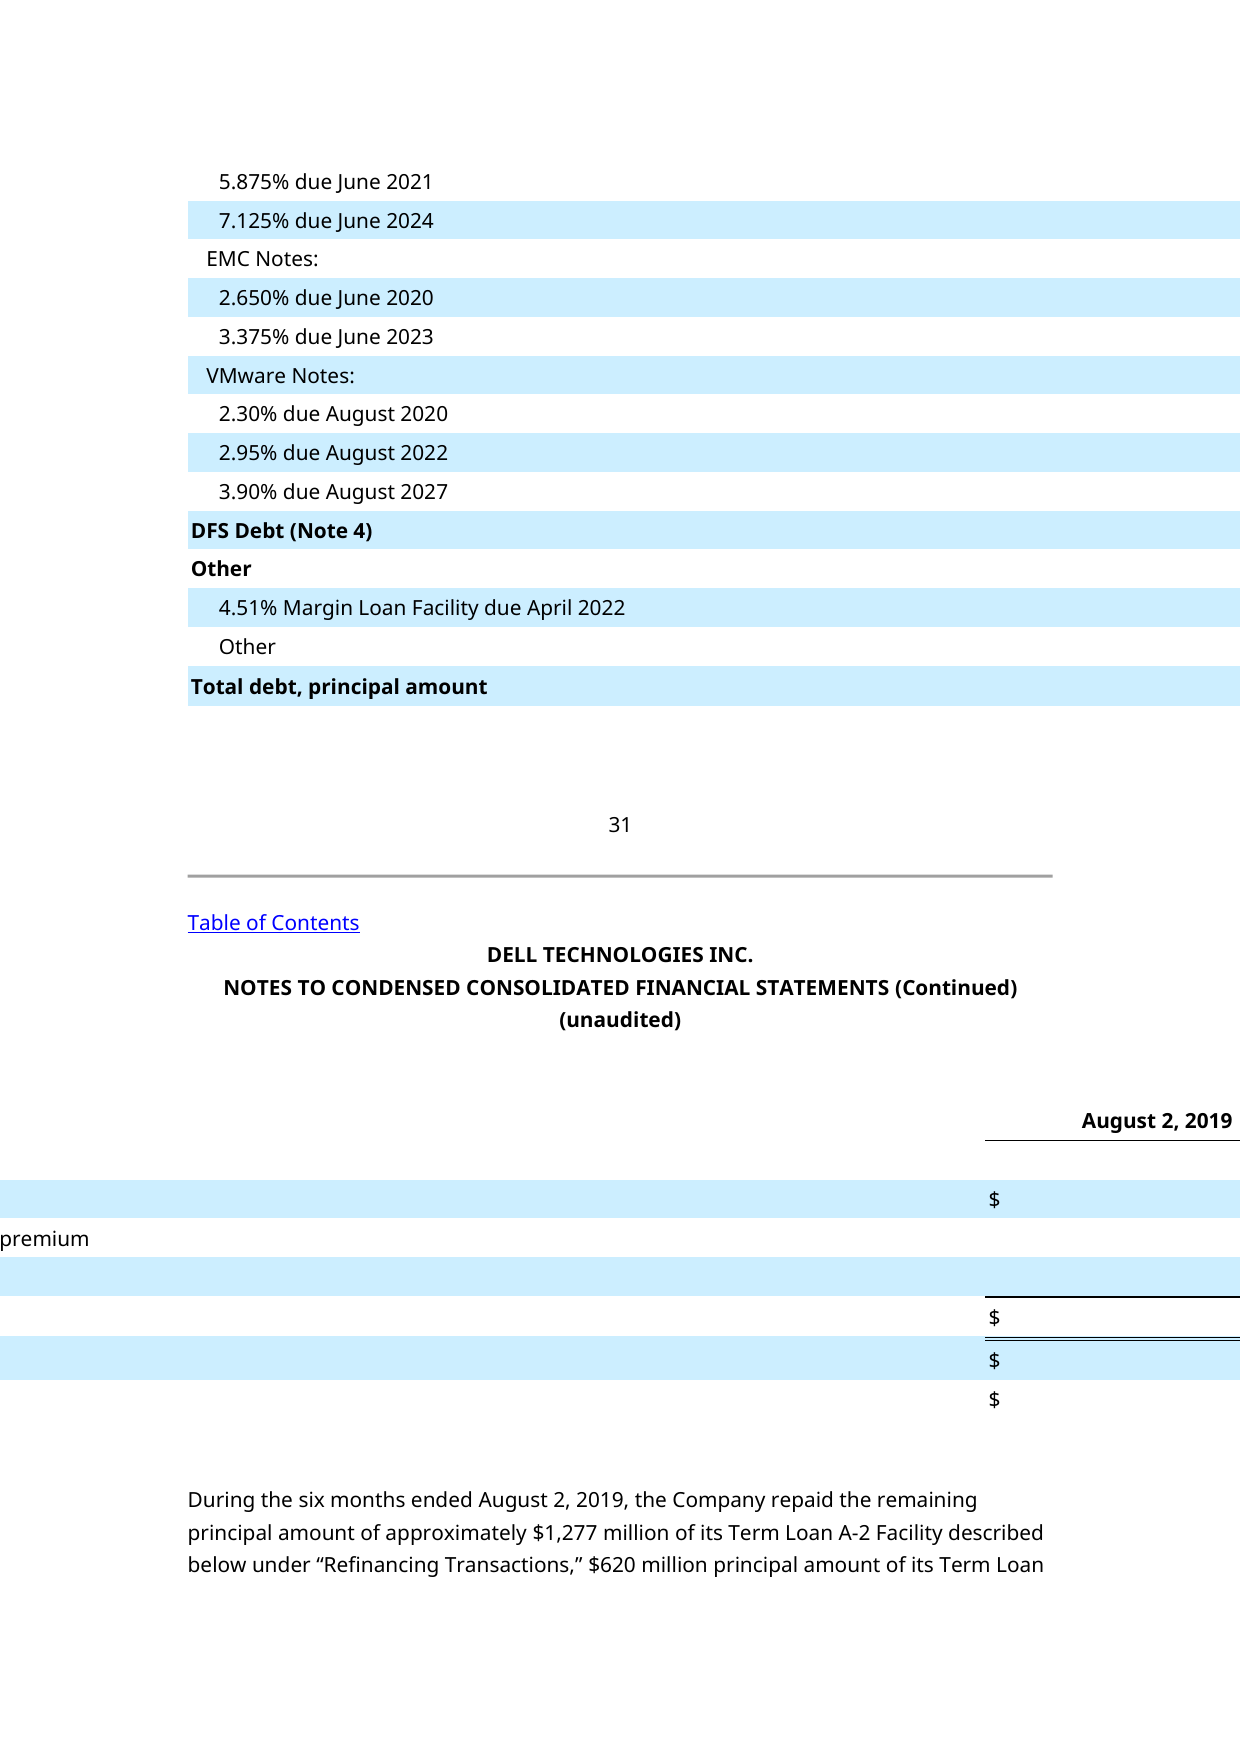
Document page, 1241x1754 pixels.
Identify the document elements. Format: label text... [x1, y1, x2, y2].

text 31 [187, 808, 1053, 841]
text Table of Contents [187, 906, 1053, 938]
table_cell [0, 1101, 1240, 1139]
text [187, 1483, 1053, 1581]
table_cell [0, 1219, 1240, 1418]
text NOTES TO CONDENSED CONSOLIDATED FINANCIAL STATEMENTS (Continued) [187, 971, 1053, 1003]
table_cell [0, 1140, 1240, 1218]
text (unaudited) [187, 1003, 1053, 1036]
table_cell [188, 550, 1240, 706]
text DELL TECHNOLOGIES INC. [187, 938, 1053, 971]
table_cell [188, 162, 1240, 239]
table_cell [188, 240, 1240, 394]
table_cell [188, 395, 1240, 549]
